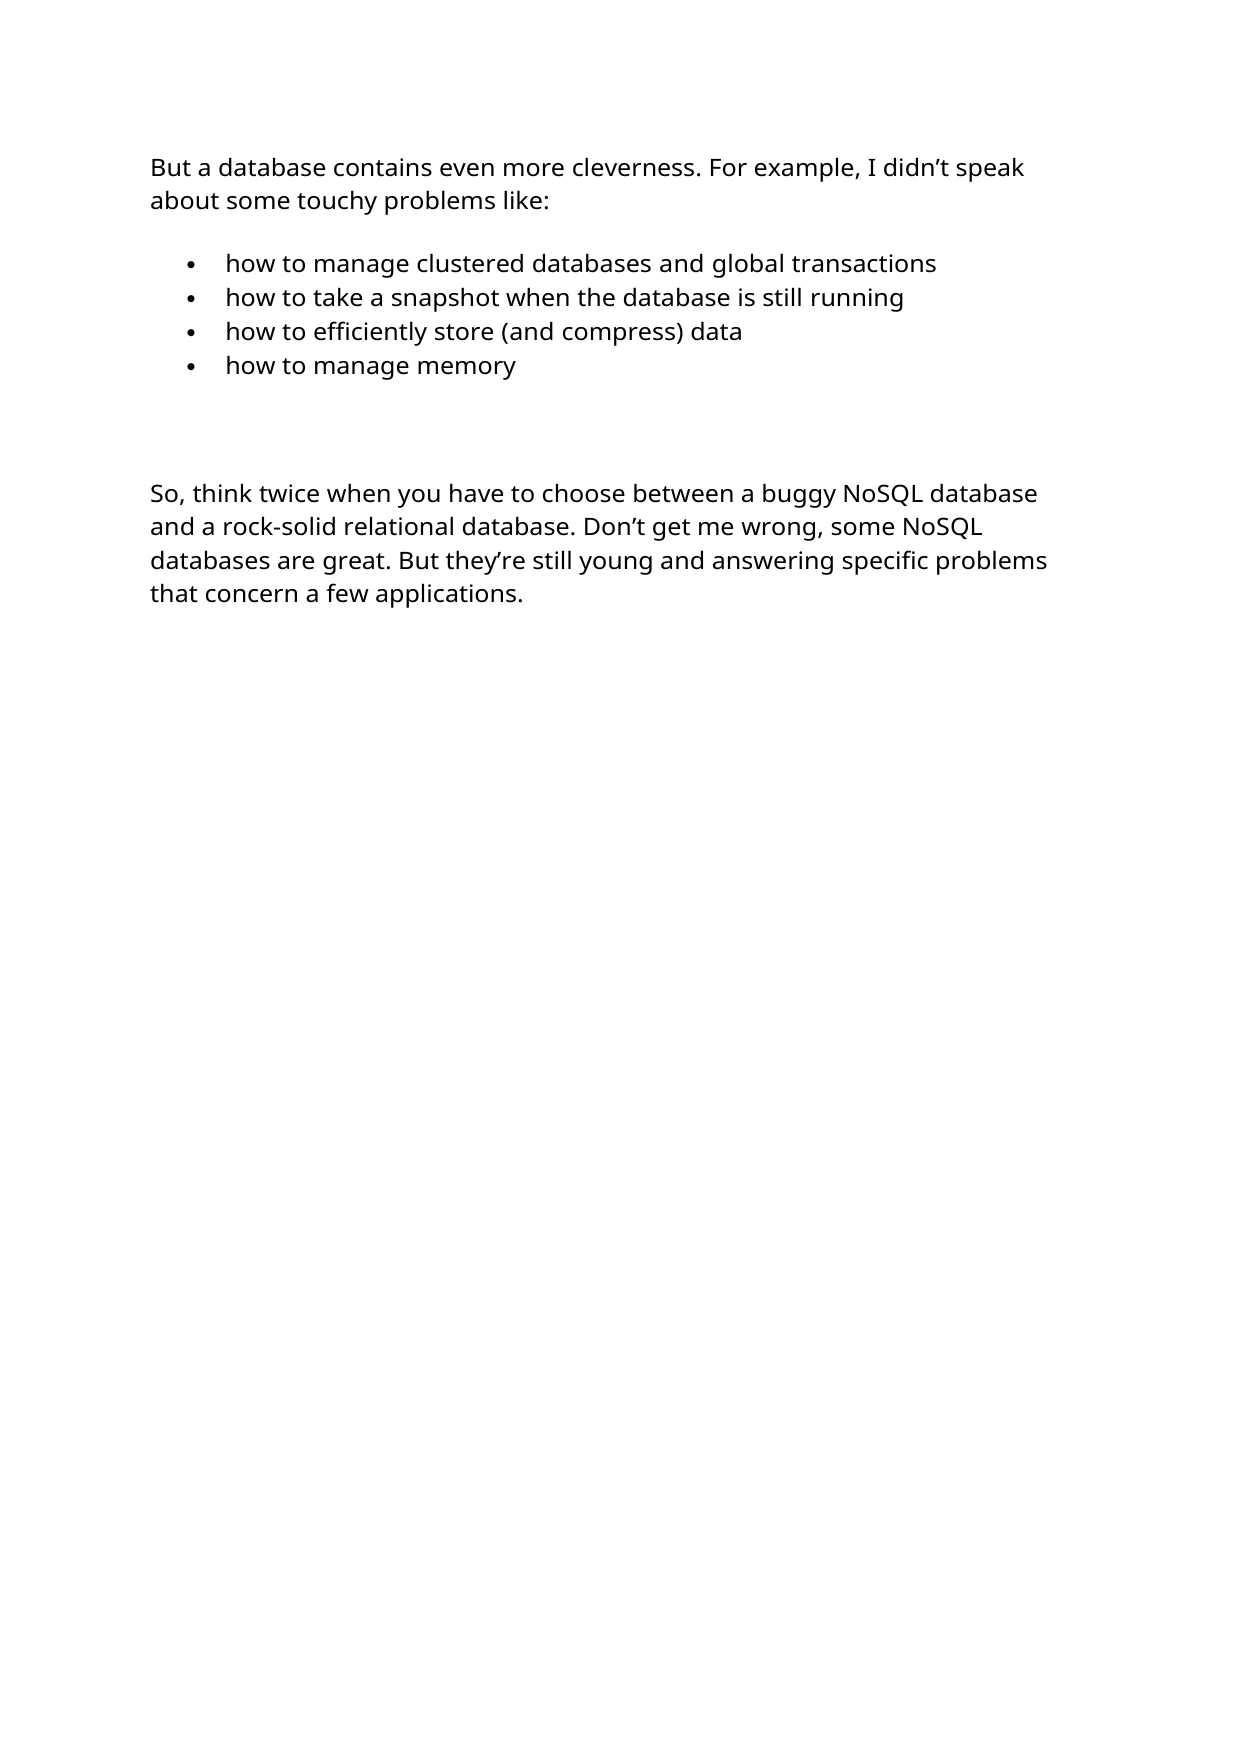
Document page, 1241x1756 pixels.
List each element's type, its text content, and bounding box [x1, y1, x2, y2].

list how to take a snapshot when the database is still running [187, 281, 1161, 313]
list how to efficiently store (and compress) data [187, 315, 1161, 347]
list how to manage clustered databases and global transactions [187, 247, 1161, 280]
text So, think twice when you have to choose between a buggy NoSQL database and a rock-solid relational database. Don’t get me wrong, some NoSQL databases are great. But they’re still young and answering specific problems that concern a few applications. [150, 477, 1061, 610]
text But a database contains even more cleverness. For example, I didn’t speak about some touchy problems like: [150, 150, 1042, 217]
list how to manage memory [187, 349, 1161, 382]
